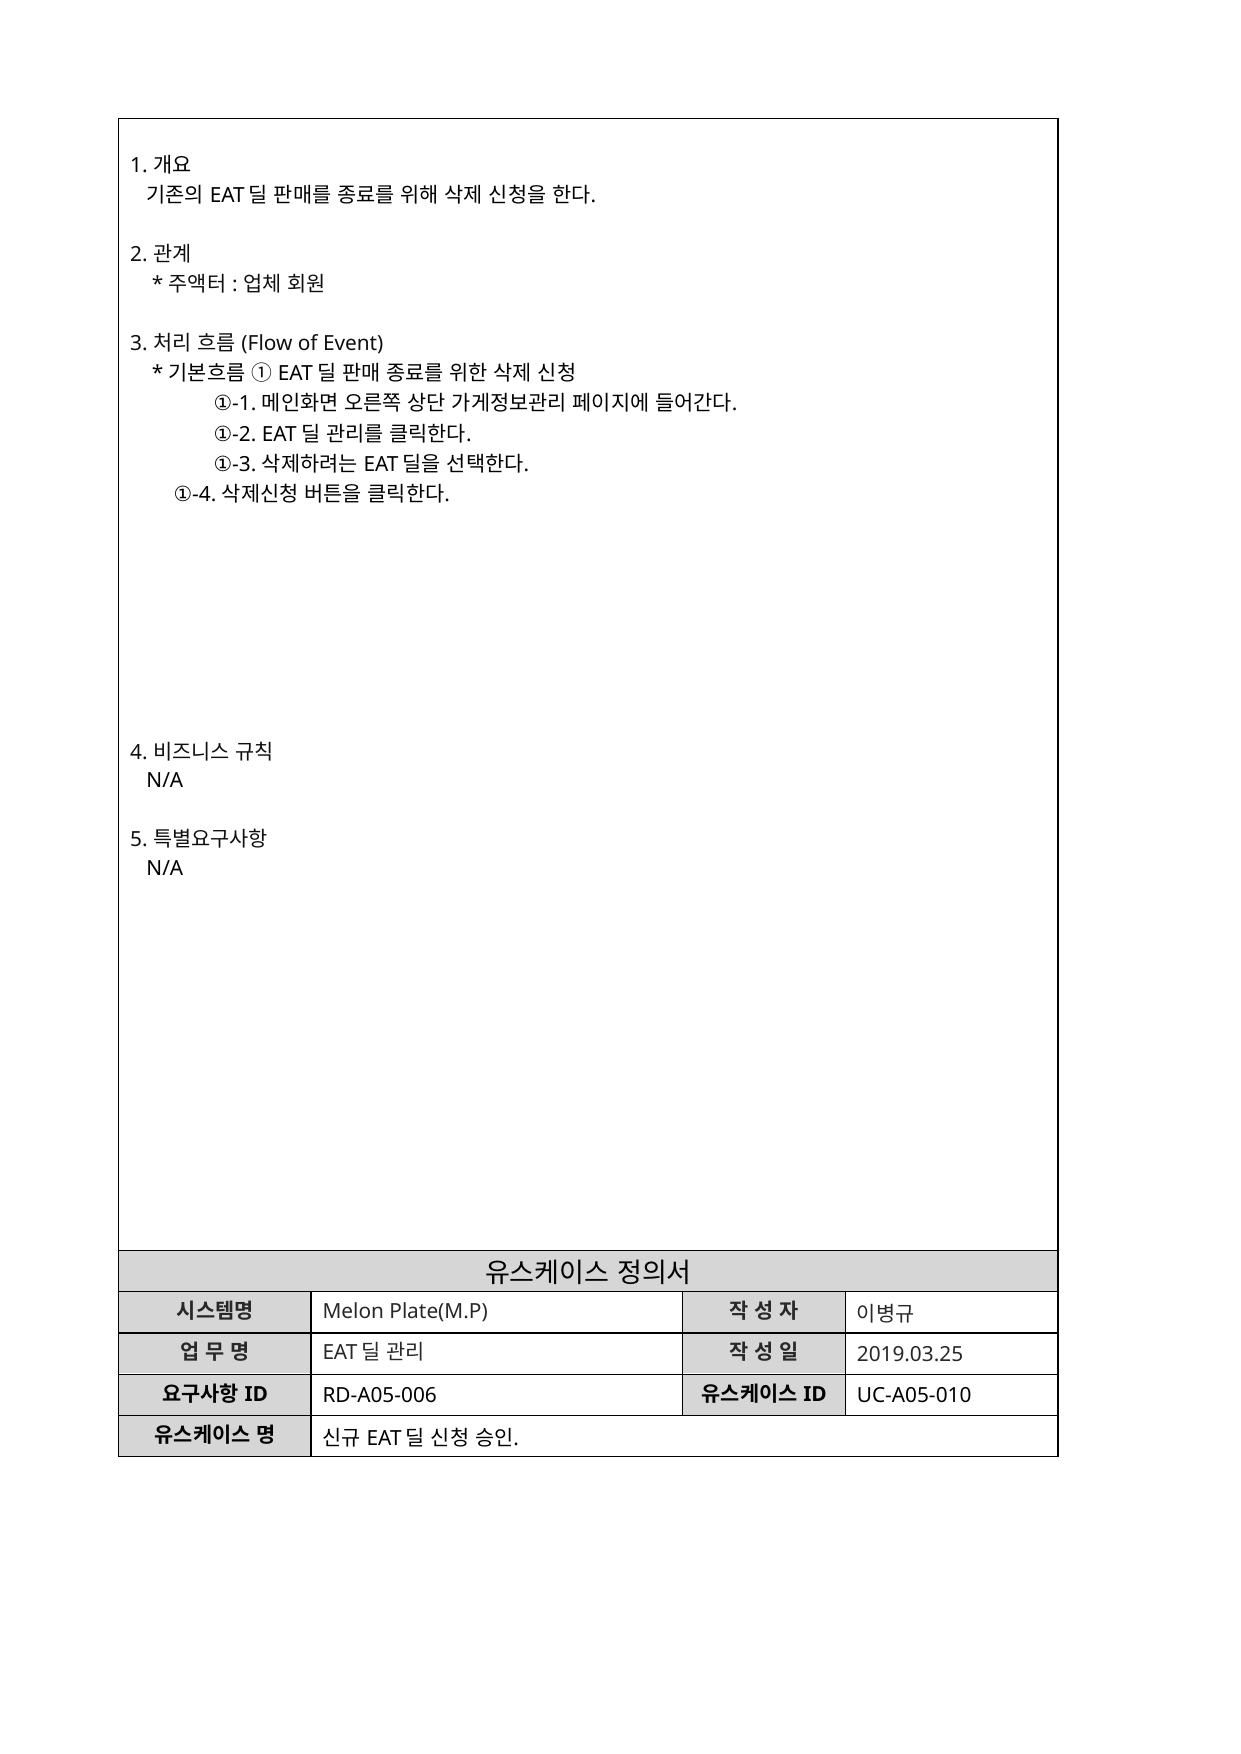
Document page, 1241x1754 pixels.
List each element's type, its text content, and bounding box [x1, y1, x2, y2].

table_cell 1. 개요 기존의 EAT딜 판매를 종료를 위해 삭제 신청을 한다. 2. 관계 * 주액터 : 업체 회원 3. 처리 흐름 (Flow of Event) * 기본흐름 ① EAT딜 판매 종료를 위한 삭제 신청 ①-1. 메인화면 오른쪽 상단 가게정보관리 페이지에 들어간다. ①-2. EAT딜 관리를 클릭한다. ①-3. 삭제하려는 EAT딜을 선택한다. ①-4. 삭제신청 버튼을 클릭한다. 4. 비즈니스 규칙 N/A 5. 특별요구사항 N/A [119, 119, 1057, 1250]
table_cell 시스템명 [119, 1292, 310, 1332]
table_cell 요구사항 ID [119, 1375, 310, 1415]
table_cell UC-A05-010 [846, 1375, 1057, 1415]
table_cell EAT딜 관리 [312, 1334, 682, 1373]
table_cell RD-A05-006 [312, 1375, 682, 1415]
table_cell 2019.03.25 [846, 1334, 1057, 1373]
table_cell 작 성 일 [683, 1334, 845, 1373]
table_cell 유스케이스 명 [119, 1416, 310, 1456]
table_cell 이병규 [846, 1292, 1057, 1332]
table_cell 작 성 자 [683, 1292, 845, 1332]
table_cell Melon Plate(M.P) [312, 1292, 682, 1332]
table_cell 신규 EAT딜 신청 승인. [312, 1416, 1057, 1456]
table_cell 유스케이스 ID [683, 1375, 845, 1415]
table_cell 업 무 명 [119, 1334, 310, 1373]
table_cell 유스케이스 정의서 [119, 1251, 1057, 1291]
